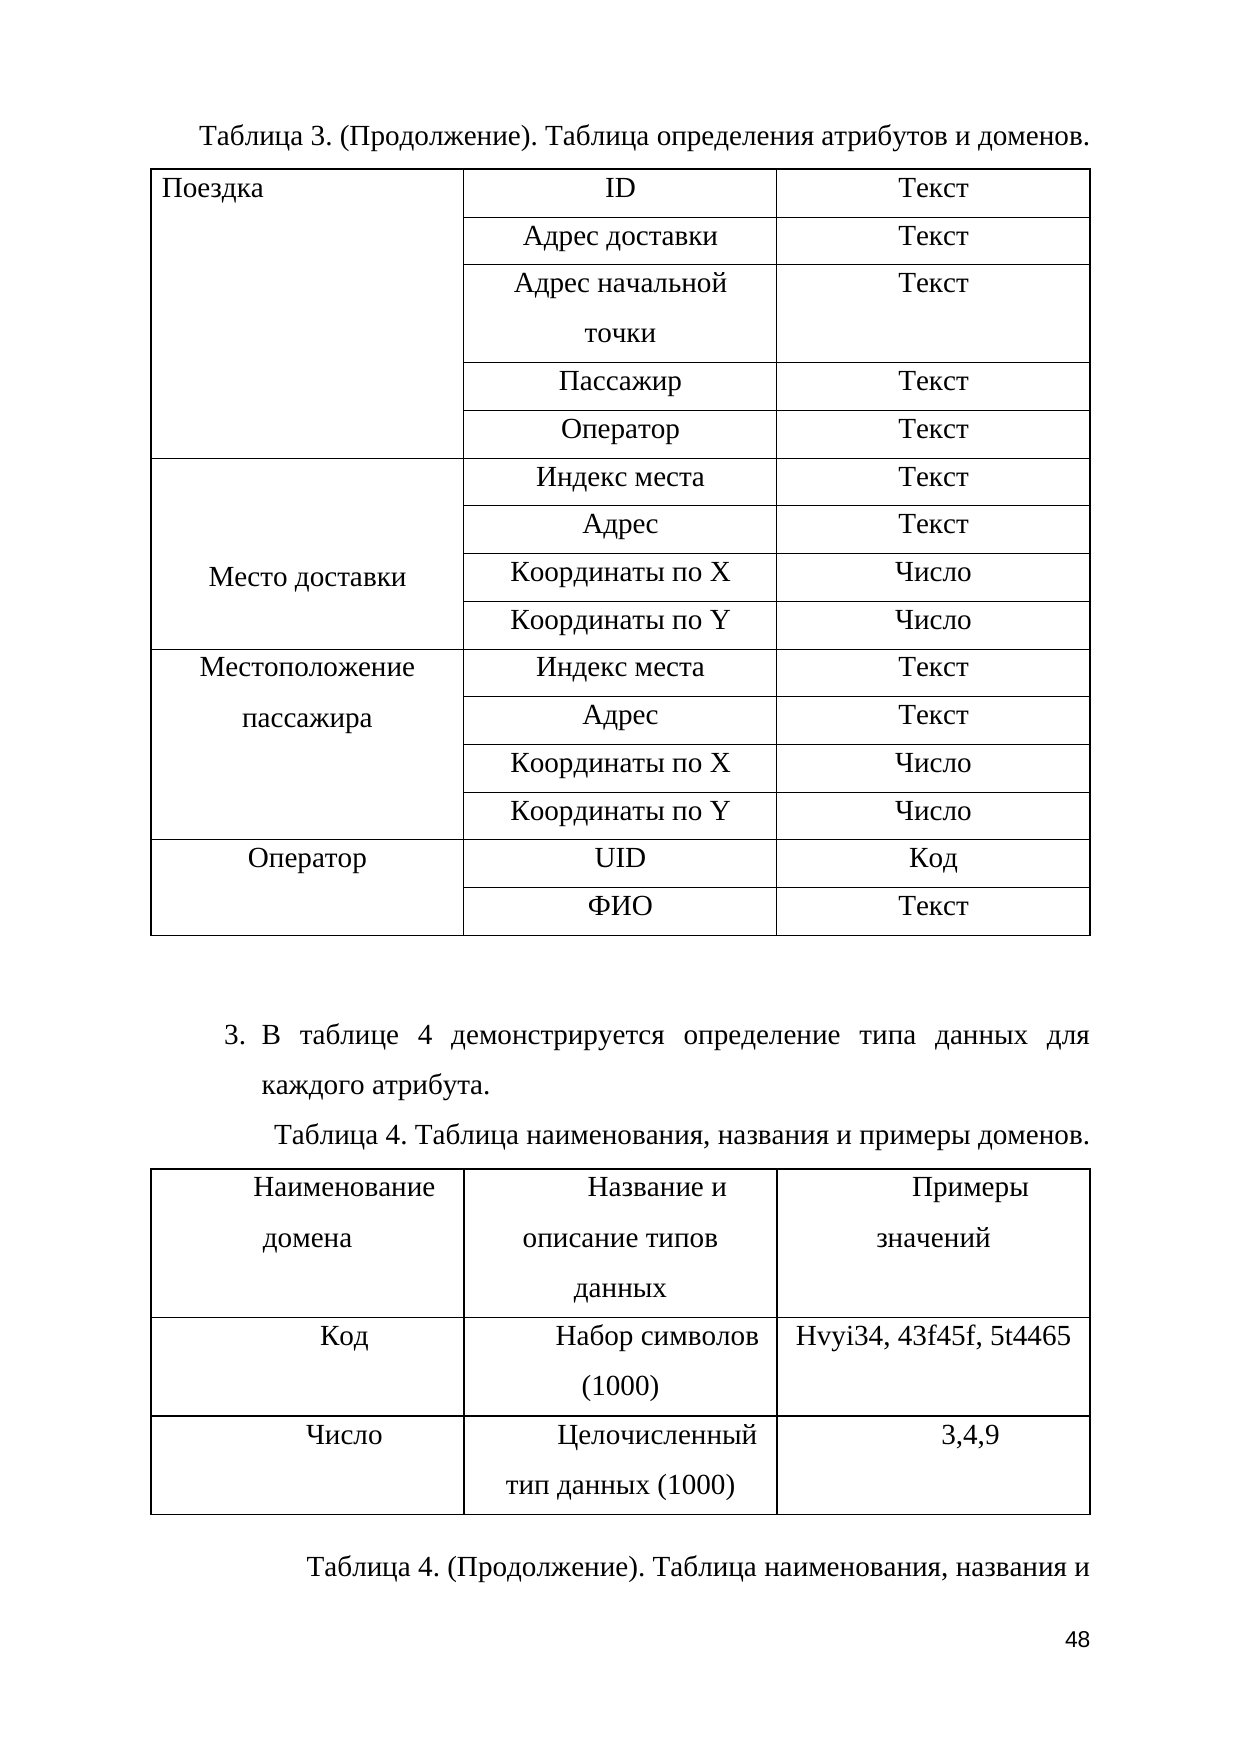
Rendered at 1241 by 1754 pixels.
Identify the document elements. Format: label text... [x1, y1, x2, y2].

list В таблице 4 демонстрируется определение типа данных для каждого атрибута. [224, 1017, 1090, 1101]
table_cell Текст [777, 218, 1089, 264]
table_cell Координаты по Y [464, 793, 776, 839]
table_cell Число [777, 602, 1089, 648]
table_header ID [464, 170, 776, 217]
table_cell Код [777, 840, 1089, 887]
table_cell Координаты по Y [464, 602, 776, 648]
table_cell Число [777, 554, 1089, 601]
table_cell Адрес начальной точки [464, 265, 776, 362]
table_header Название и описание типов данных [465, 1170, 776, 1317]
table_cell Индекс места [464, 650, 776, 696]
table_cell Пассажир [464, 363, 776, 410]
table_cell Текст [777, 650, 1089, 696]
table_cell Hvyi34, 43f45f, 5t4465 [778, 1318, 1089, 1415]
table_header Текст [777, 170, 1089, 217]
table_cell Число [152, 1417, 463, 1514]
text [150, 1549, 1090, 1582]
table_cell Текст [777, 265, 1089, 362]
table_cell Оператор [152, 840, 463, 935]
table_cell Координаты по X [464, 554, 776, 601]
table_cell Текст [777, 697, 1089, 744]
table_cell Адрес [464, 506, 776, 553]
table_cell Оператор [464, 411, 776, 458]
table_cell ФИО [464, 888, 776, 935]
table_cell Текст [777, 459, 1089, 505]
table_cell Набор символов (1000) [465, 1318, 776, 1415]
table_cell 3,4,9 [778, 1417, 1089, 1514]
table_cell Число [777, 793, 1089, 839]
table_cell Место доставки [152, 459, 463, 648]
table_cell Текст [777, 506, 1089, 553]
table_cell UID [464, 840, 776, 887]
table_header Наименование домена [152, 1170, 463, 1317]
text Таблица 4. Таблица наименования, названия и примеры доменов. [150, 1117, 1090, 1151]
table_header Поездка [152, 170, 463, 458]
table_cell Текст [777, 888, 1089, 935]
text Таблица 3. (Продолжение). Таблица определения атрибутов и доменов. [150, 118, 1090, 152]
table_cell Адрес доставки [464, 218, 776, 264]
table_cell Текст [777, 363, 1089, 410]
table_cell Число [777, 745, 1089, 792]
table_cell Местоположение пассажира [152, 650, 463, 839]
table_cell Индекс места [464, 459, 776, 505]
table_cell Целочисленный тип данных (1000) [465, 1417, 776, 1514]
table_cell Координаты по X [464, 745, 776, 792]
table_header Примеры значений [778, 1170, 1089, 1317]
table_cell Код [152, 1318, 463, 1415]
table_cell Текст [777, 411, 1089, 458]
table_cell Адрес [464, 697, 776, 744]
